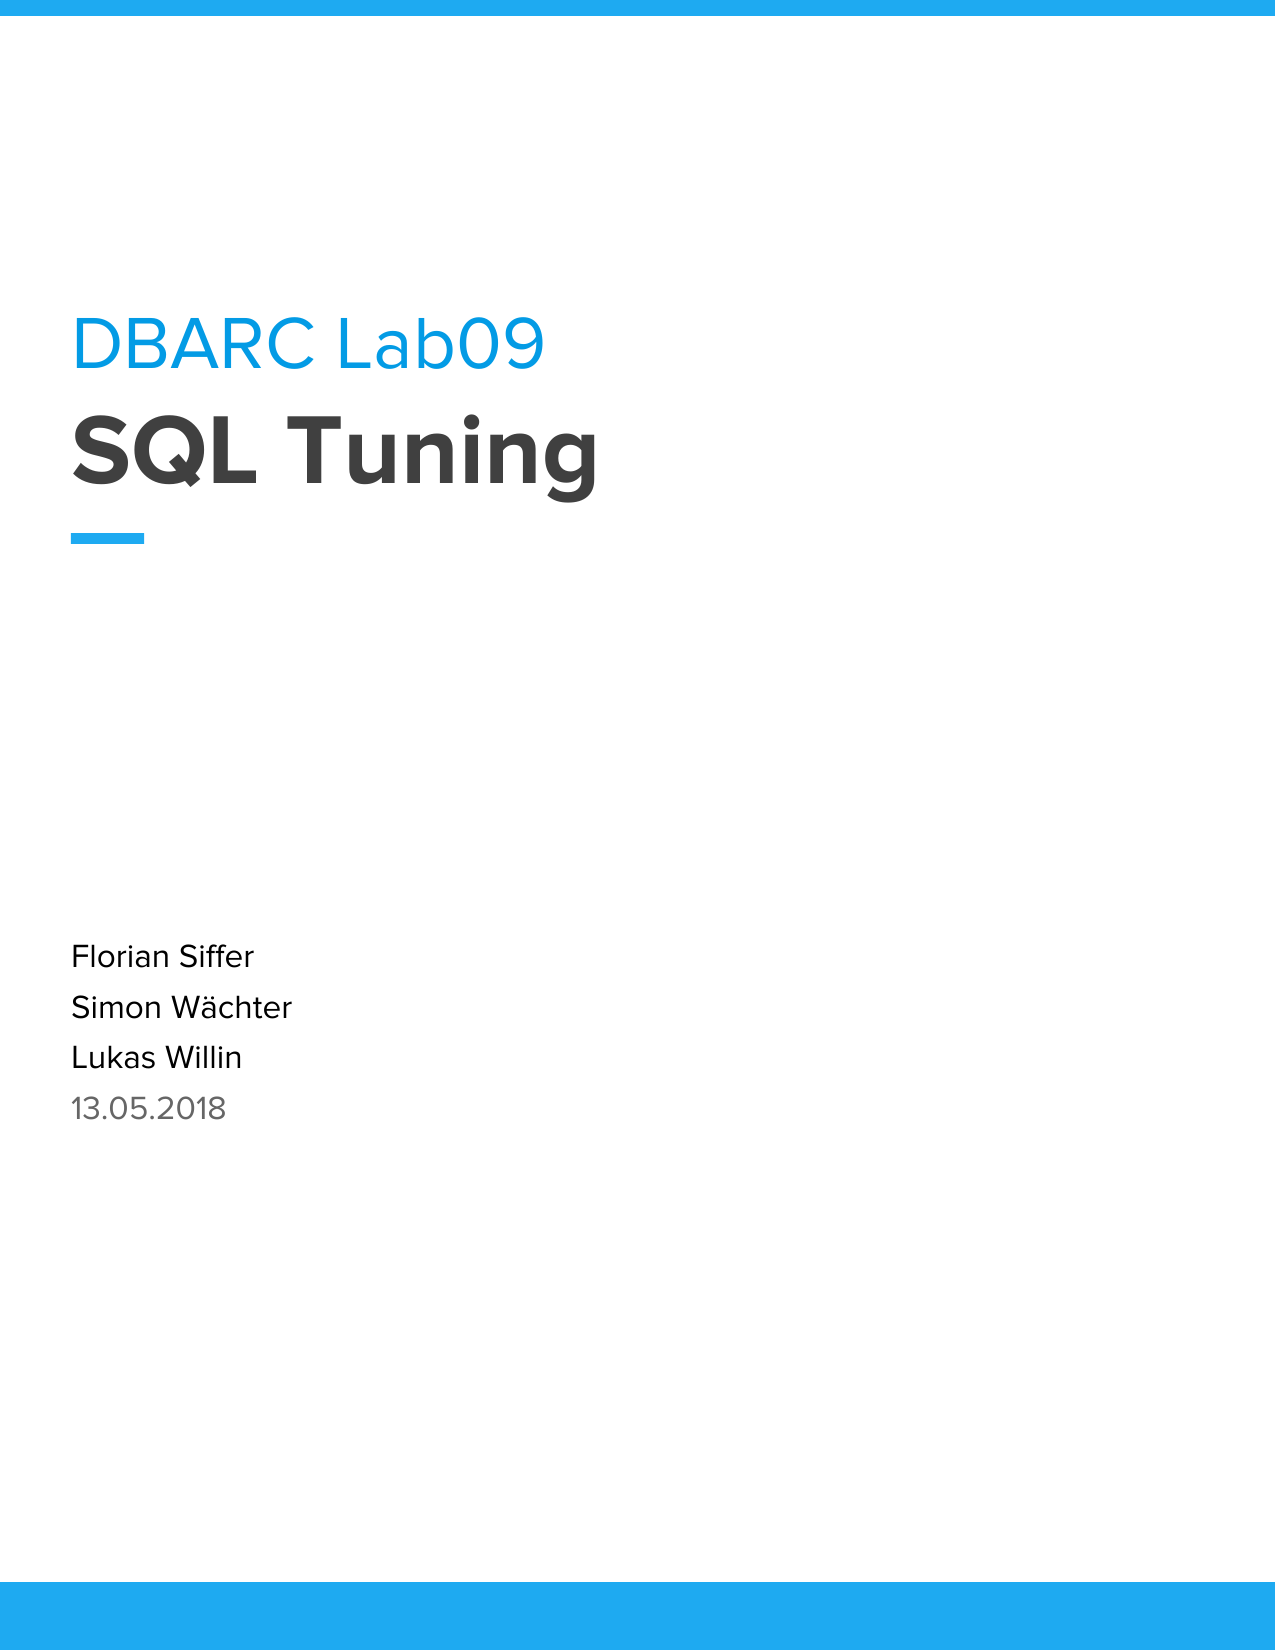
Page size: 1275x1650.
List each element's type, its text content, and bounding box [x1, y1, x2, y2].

picture [0, 1582, 1275, 1650]
text Florian Siffer Simon Wächter Lukas Willin 13.05.2018 [71, 937, 1204, 1130]
picture [70, 533, 145, 544]
title DBARC Lab09 SQL Tuning [71, 300, 1204, 513]
picture [0, 0, 1275, 16]
